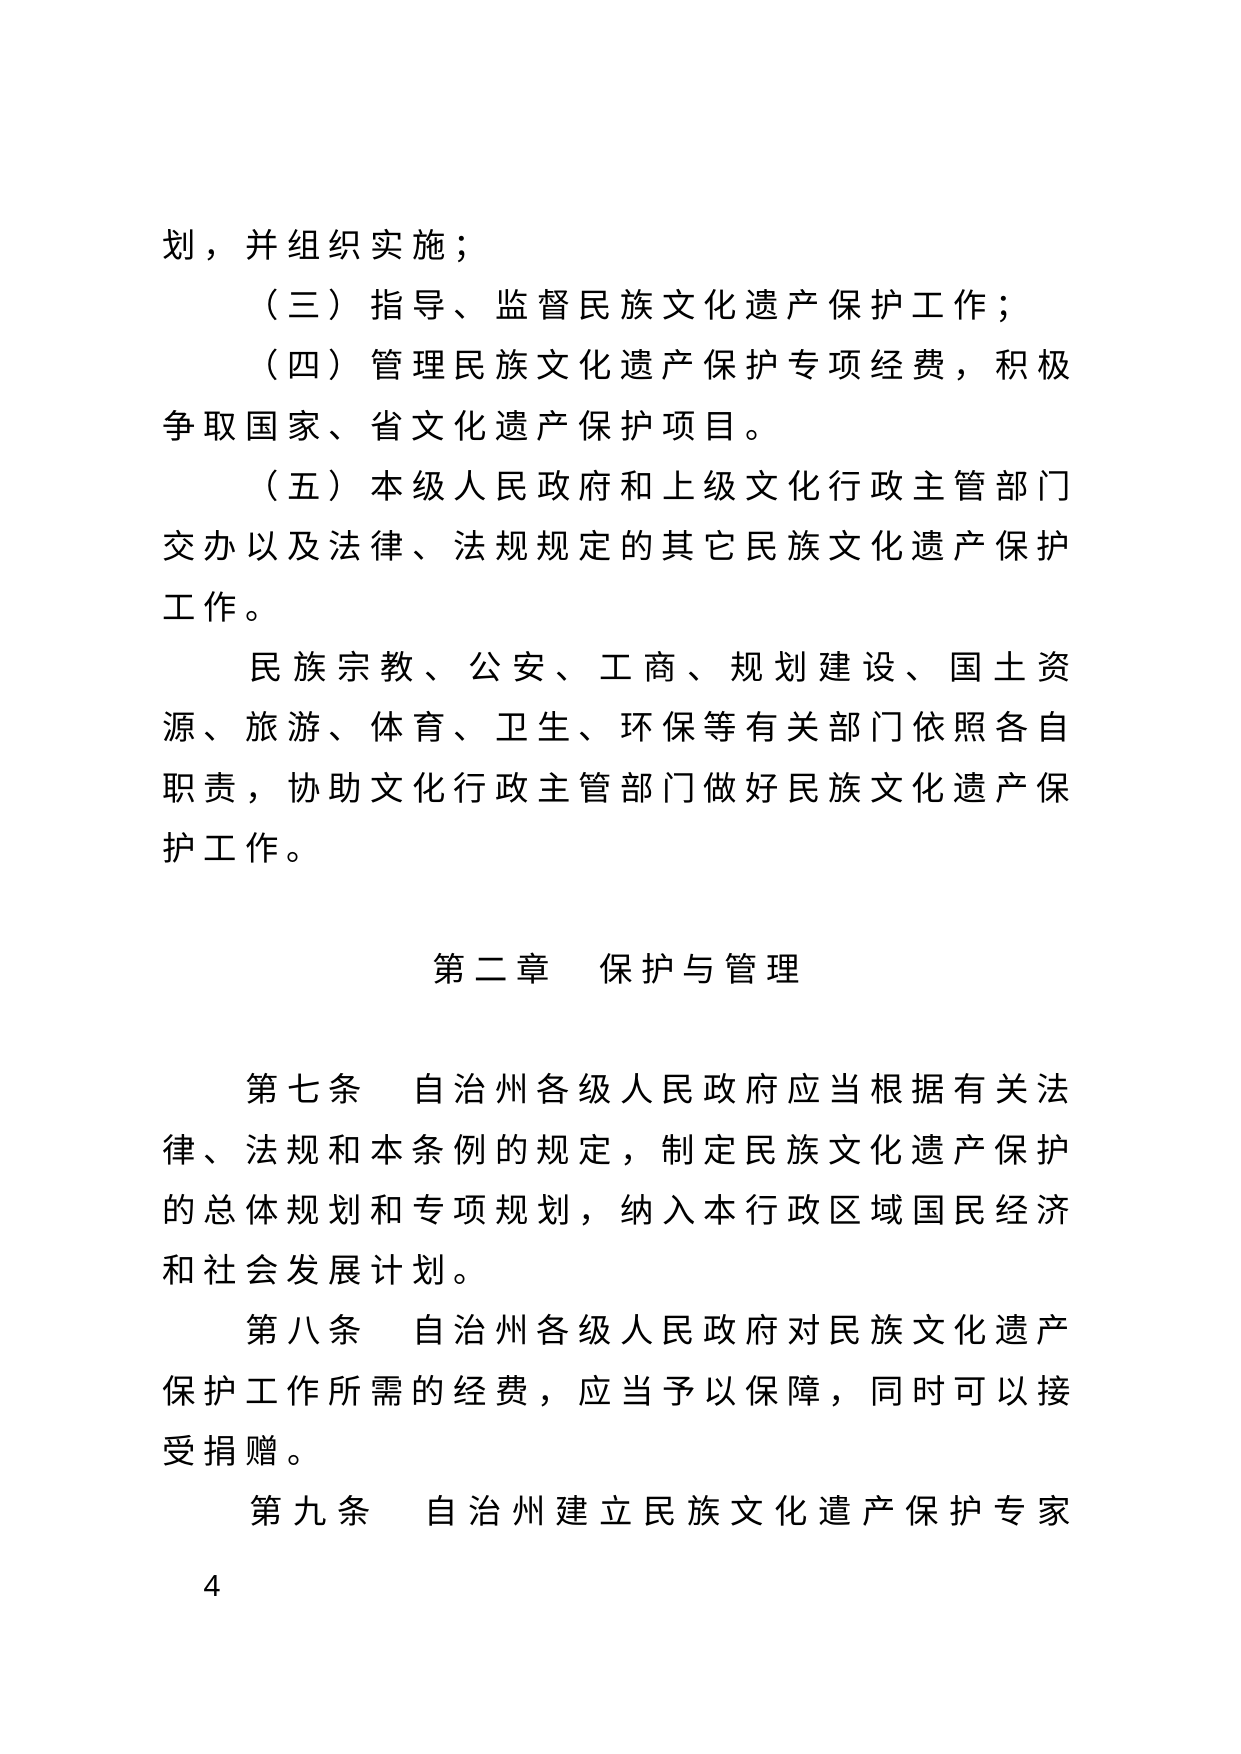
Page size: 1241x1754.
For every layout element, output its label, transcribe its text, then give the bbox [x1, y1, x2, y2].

text 第八条 自治州各级人民政府对民族文化遗产保护工作所需的经费，应当予以保障，同时可以接受捐赠。 [162, 1298, 1078, 1479]
text （三）指导、监督民族文化遗产保护工作； [162, 273, 1078, 333]
list 第二章 保护与管理 [162, 936, 1078, 997]
text （五）本级人民政府和上级文化行政主管部门交办以及法律、法规规定的其它民族文化遗产保护工作。 [162, 454, 1078, 635]
text 民族宗教、公安、工商、规划建设、国土资源、旅游、体育、卫生、环保等有关部门依照各自职责，协助文化行政主管部门做好民族文化遗产保护工作。 [162, 635, 1078, 876]
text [162, 213, 1078, 273]
text （四）管理民族文化遗产保护专项经费，积极争取国家、省文化遗产保护项目。 [162, 333, 1078, 454]
text 第七条 自治州各级人民政府应当根据有关法律、法规和本条例的规定，制定民族文化遗产保护的总体规划和专项规划，纳入本行政区域国民经济和社会发展计划。 [162, 1057, 1078, 1298]
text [162, 1479, 1078, 1539]
